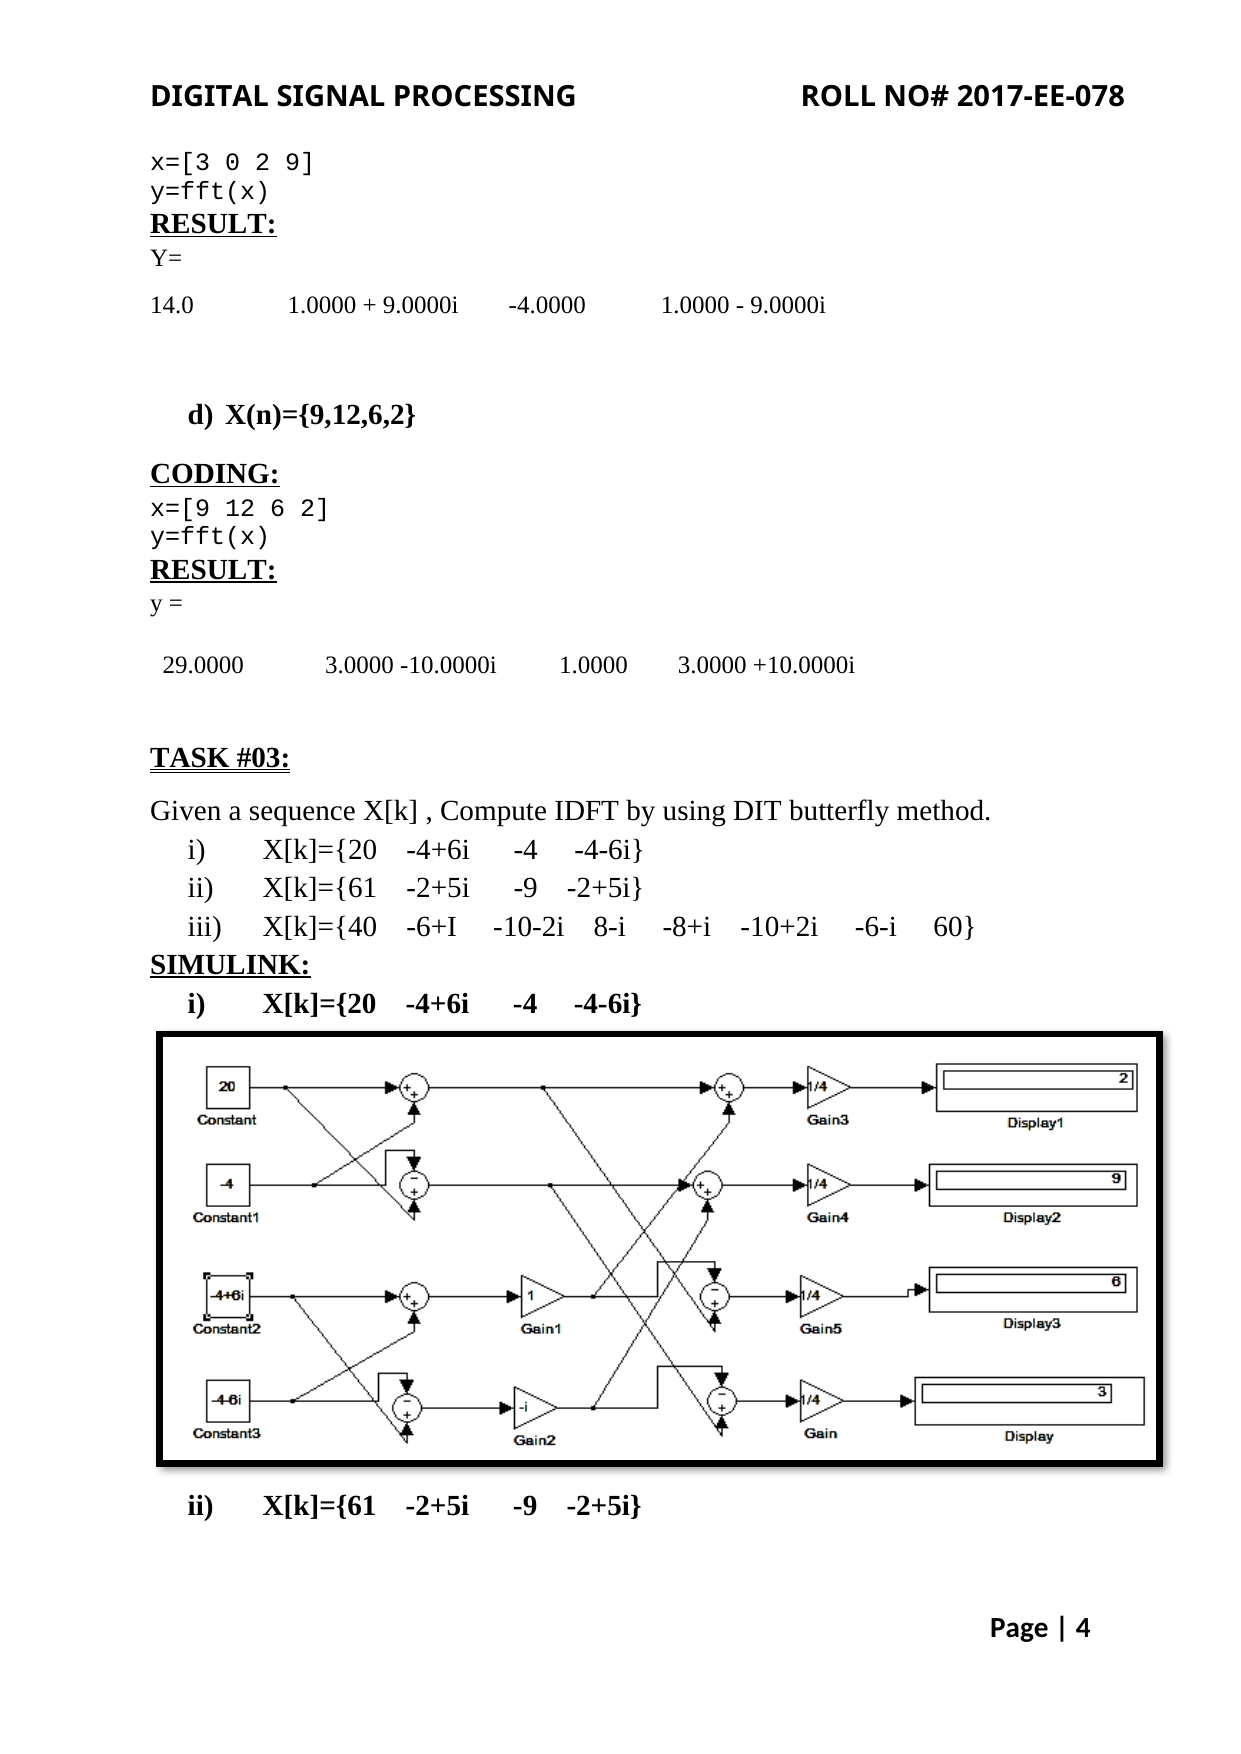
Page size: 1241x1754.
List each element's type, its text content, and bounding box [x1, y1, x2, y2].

text Y= [150, 243, 1090, 272]
list X[k]={40 -6+I -10-2i 8-i -8+i -10+2i -6-i 60} [187, 909, 1090, 942]
text RESULT: [150, 207, 1090, 240]
text x=[3 0 2 9] [150, 150, 1090, 178]
text TASK #03: [150, 740, 1090, 774]
text y=fft(x) [150, 178, 1090, 207]
list X[k]={20 -4+6i -4 -4-6i} [187, 832, 1090, 865]
list X[k]={61 -2+5i -9 -2+5i} [187, 1488, 1090, 1522]
picture [163, 1037, 1156, 1460]
list 1.0000 + 9.0000i -4.0000 1.0000 - 9.0000i [150, 291, 1090, 319]
text CODING: [150, 457, 1090, 490]
text Given a sequence X[k] , Compute IDFT by using DIT butterfly method. [150, 793, 1090, 827]
text RESULT: [150, 552, 1090, 585]
text x=[9 12 6 2] [150, 495, 1090, 523]
text SIMULINK: [150, 947, 1090, 981]
text 29.0000 3.0000 -10.0000i 1.0000 3.0000 +10.0000i [150, 650, 1090, 679]
text y=fft(x) [150, 523, 1090, 552]
list X(n)={9,12,6,2} [187, 397, 1090, 431]
list X[k]={61 -2+5i -9 -2+5i} [187, 870, 1090, 904]
list X[k]={20 -4+6i -4 -4-6i} [187, 986, 1090, 1019]
text y = [150, 588, 1090, 617]
